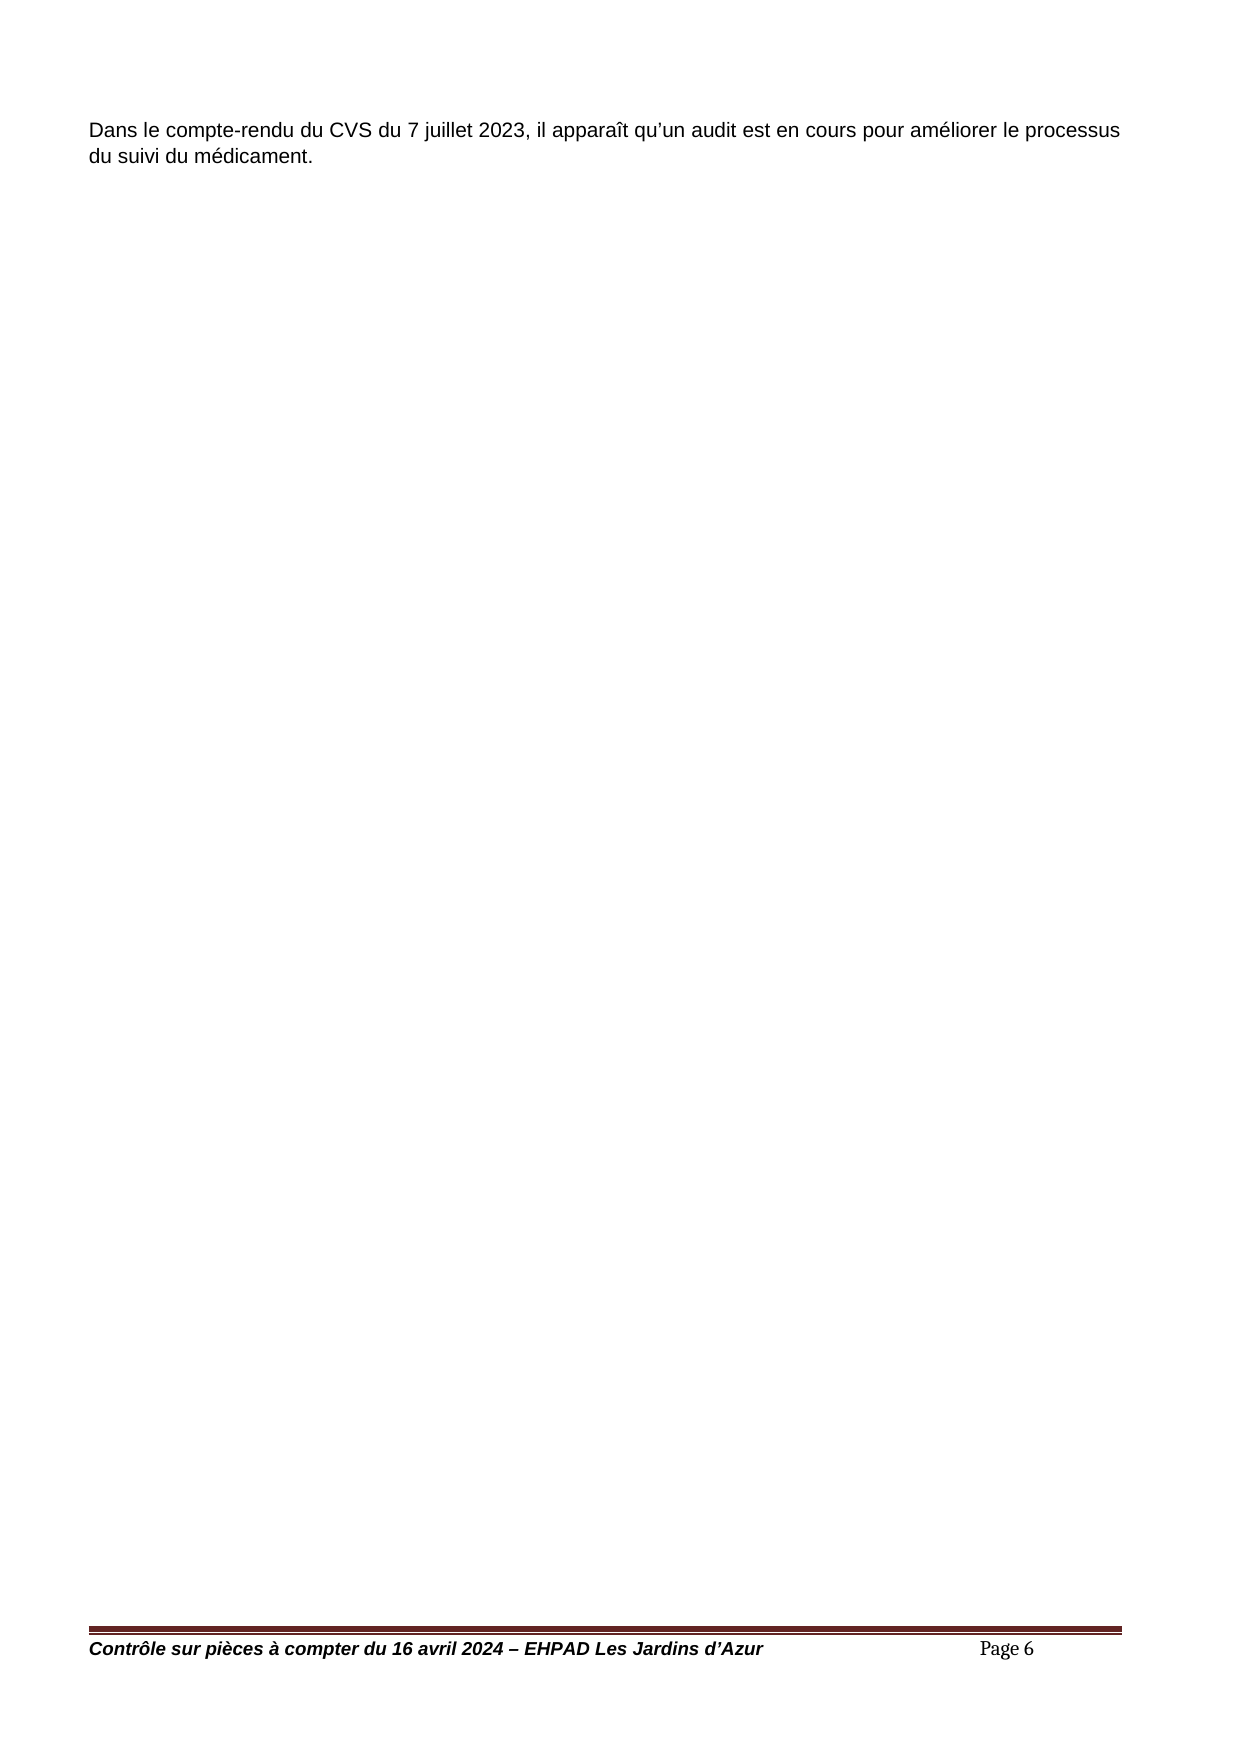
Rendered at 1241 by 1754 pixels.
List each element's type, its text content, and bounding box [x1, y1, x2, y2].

text Dans le compte-rendu du CVS du 7 juillet 2023, il apparaît qu’un audit est en cours pour améliorer le processus du suivi du médicament. [89, 118, 1122, 168]
